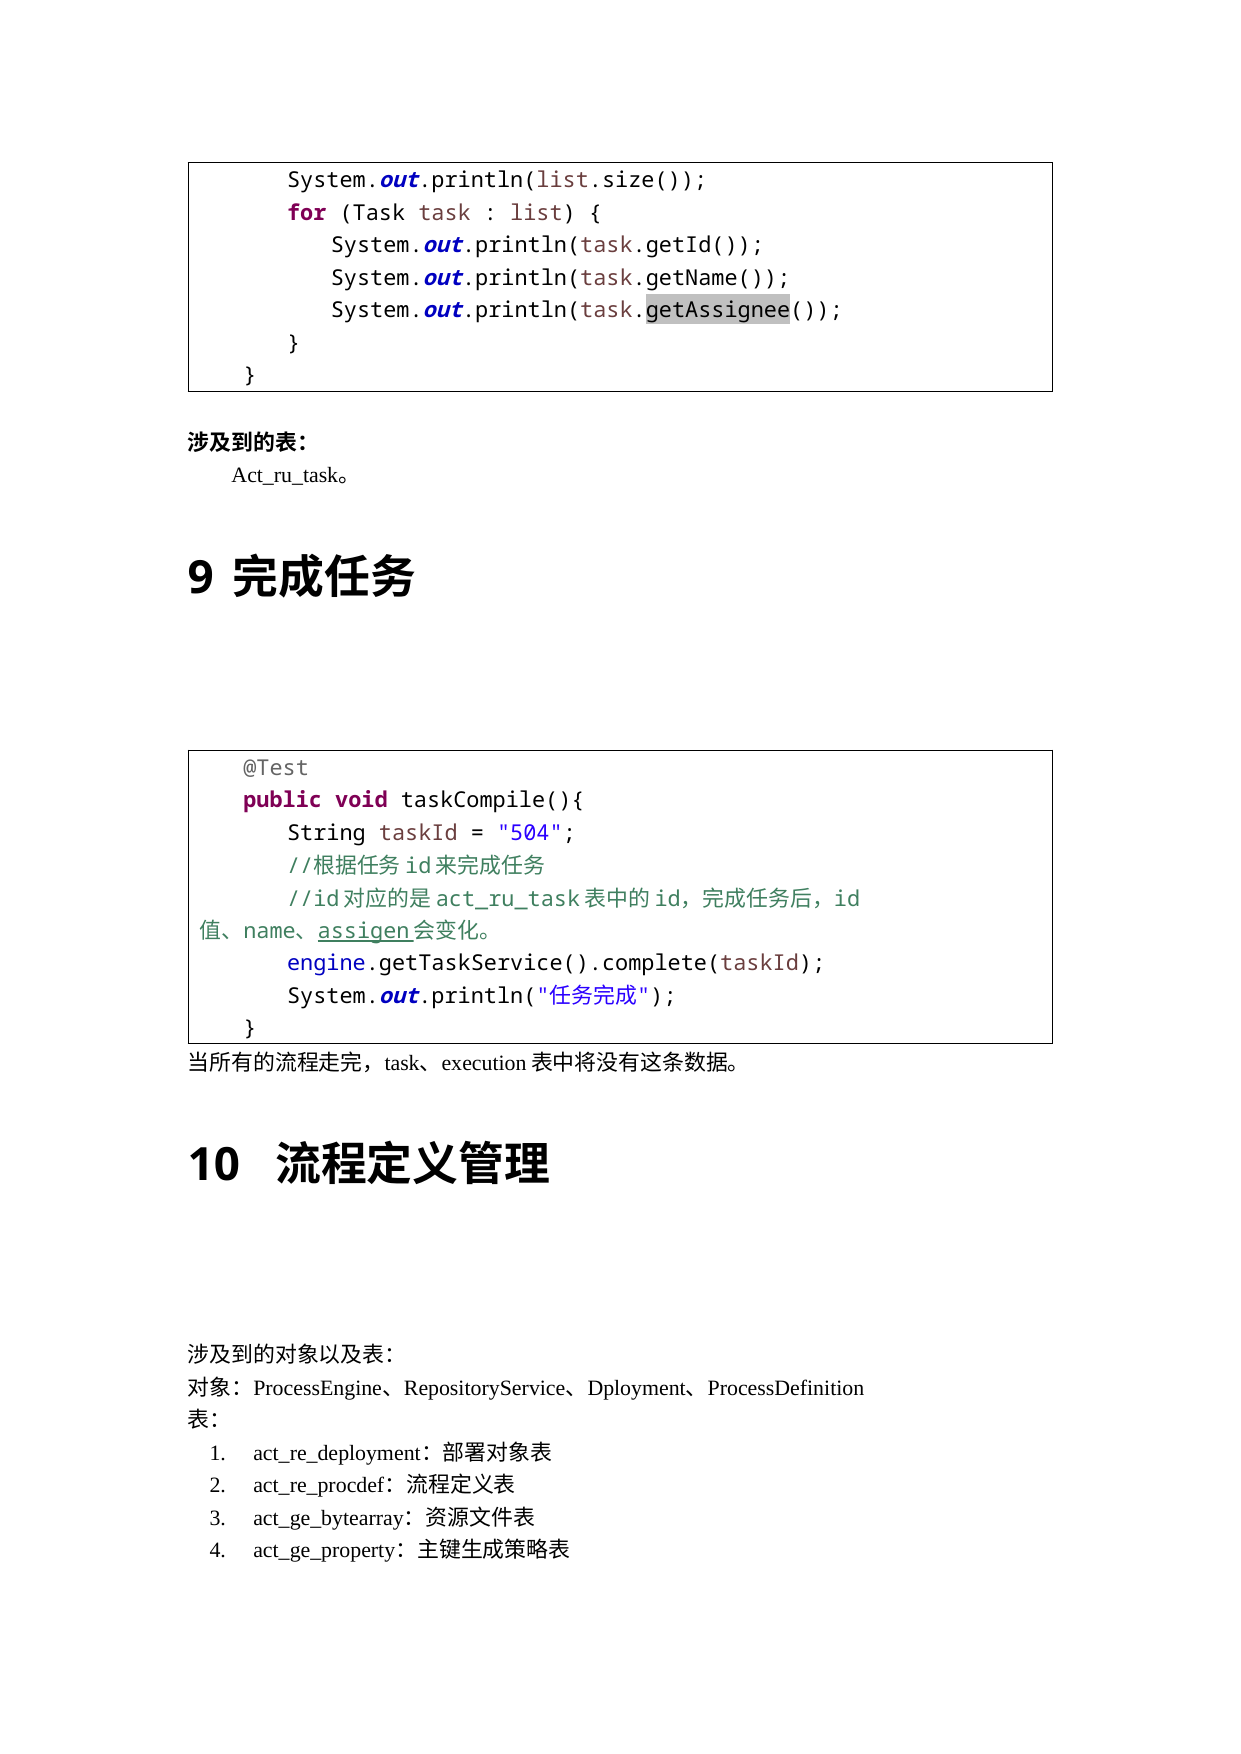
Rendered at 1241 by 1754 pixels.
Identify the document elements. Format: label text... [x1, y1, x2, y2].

list act_ge_bytearray：资源文件表 [209, 1499, 1053, 1532]
text 涉及到的表： [187, 424, 1053, 457]
subtitle 完成任务 [187, 524, 1053, 622]
text Act_ru_task。 [187, 457, 1053, 489]
list act_re_procdef：流程定义表 [209, 1467, 1053, 1499]
subtitle 流程定义管理 [187, 1112, 1053, 1209]
table_header @Test public void taskCompile(){ String taskId = "504"; //根据任务id来完成任务 //id对应的是act_ru_task表中的id，完成任务后，id值、name、assigen会变化。 engine.getTaskService().complete(taskId); System.out.println("任务完成"); } [189, 751, 1052, 1043]
list act_re_deployment：部署对象表 [209, 1434, 1053, 1467]
text 对象：ProcessEngine、RepositoryService、Dployment、ProcessDefinition [187, 1369, 1053, 1402]
list act_ge_property：主键生成策略表 [209, 1532, 1053, 1564]
text 当所有的流程走完，task、execution表中将没有这条数据。 [187, 1044, 1053, 1077]
text 表： [187, 1402, 1053, 1434]
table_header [189, 163, 1052, 391]
text 涉及到的对象以及表： [187, 1337, 1053, 1369]
